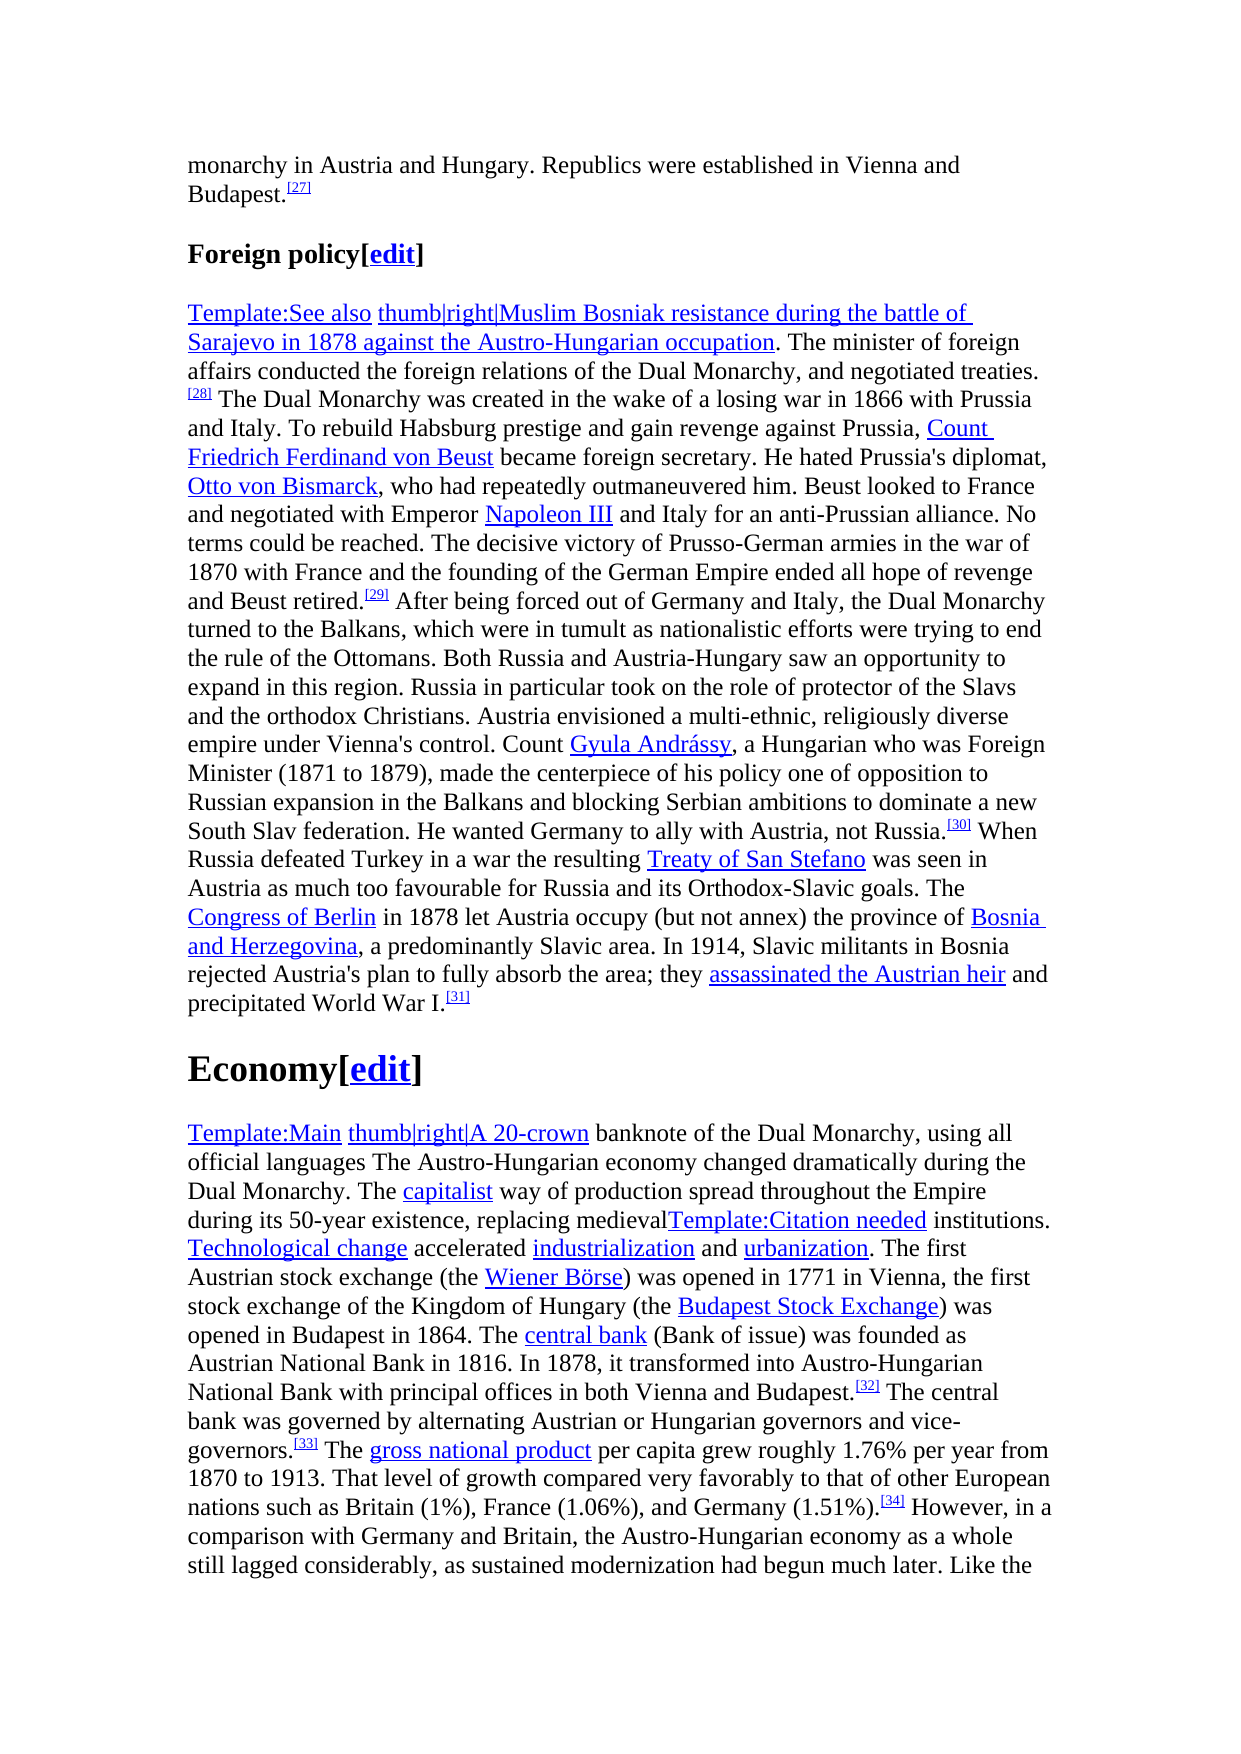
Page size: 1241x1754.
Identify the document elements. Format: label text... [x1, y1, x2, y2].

subtitle Economy[edit] [187, 1046, 1053, 1089]
subtitle Foreign policy[edit] [187, 237, 1053, 269]
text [187, 150, 1053, 207]
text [187, 1118, 1053, 1578]
text Template:See also thumb|right|Muslim Bosniak resistance during the battle of Sarajevo in 1878 against the Austro-Hungarian occupation. The minister of foreign affairs conducted the foreign relations of the Dual Monarchy, and negotiated treaties.[28] The Dual Monarchy was created in the wake of a losing war in 1866 with Prussia and Italy. To rebuild Habsburg prestige and gain revenge against Prussia, Count Friedrich Ferdinand von Beust became foreign secretary. He hated Prussia's diplomat, Otto von Bismarck, who had repeatedly outmaneuvered him. Beust looked to France and negotiated with Emperor Napoleon III and Italy for an anti-Prussian alliance. No terms could be reached. The decisive victory of Prusso-German armies in the war of 1870 with France and the founding of the German Empire ended all hope of revenge and Beust retired.[29] After being forced out of Germany and Italy, the Dual Monarchy turned to the Balkans, which were in tumult as nationalistic efforts were trying to end the rule of the Ottomans. Both Russia and Austria-Hungary saw an opportunity to expand in this region. Russia in particular took on the role of protector of the Slavs and the orthodox Christians. Austria envisioned a multi-ethnic, religiously diverse empire under Vienna's control. Count Gyula Andrássy, a Hungarian who was Foreign Minister (1871 to 1879), made the centerpiece of his policy one of opposition to Russian expansion in the Balkans and blocking Serbian ambitions to dominate a new South Slav federation. He wanted Germany to ally with Austria, not Russia.[30] When Russia defeated Turkey in a war the resulting Treaty of San Stefano was seen in Austria as much too favourable for Russia and its Orthodox-Slavic goals. The Congress of Berlin in 1878 let Austria occupy (but not annex) the province of Bosnia and Herzegovina, a predominantly Slavic area. In 1914, Slavic militants in Bosnia rejected Austria's plan to fully absorb the area; they assassinated the Austrian heir and precipitated World War I.[31] [187, 298, 1053, 1017]
